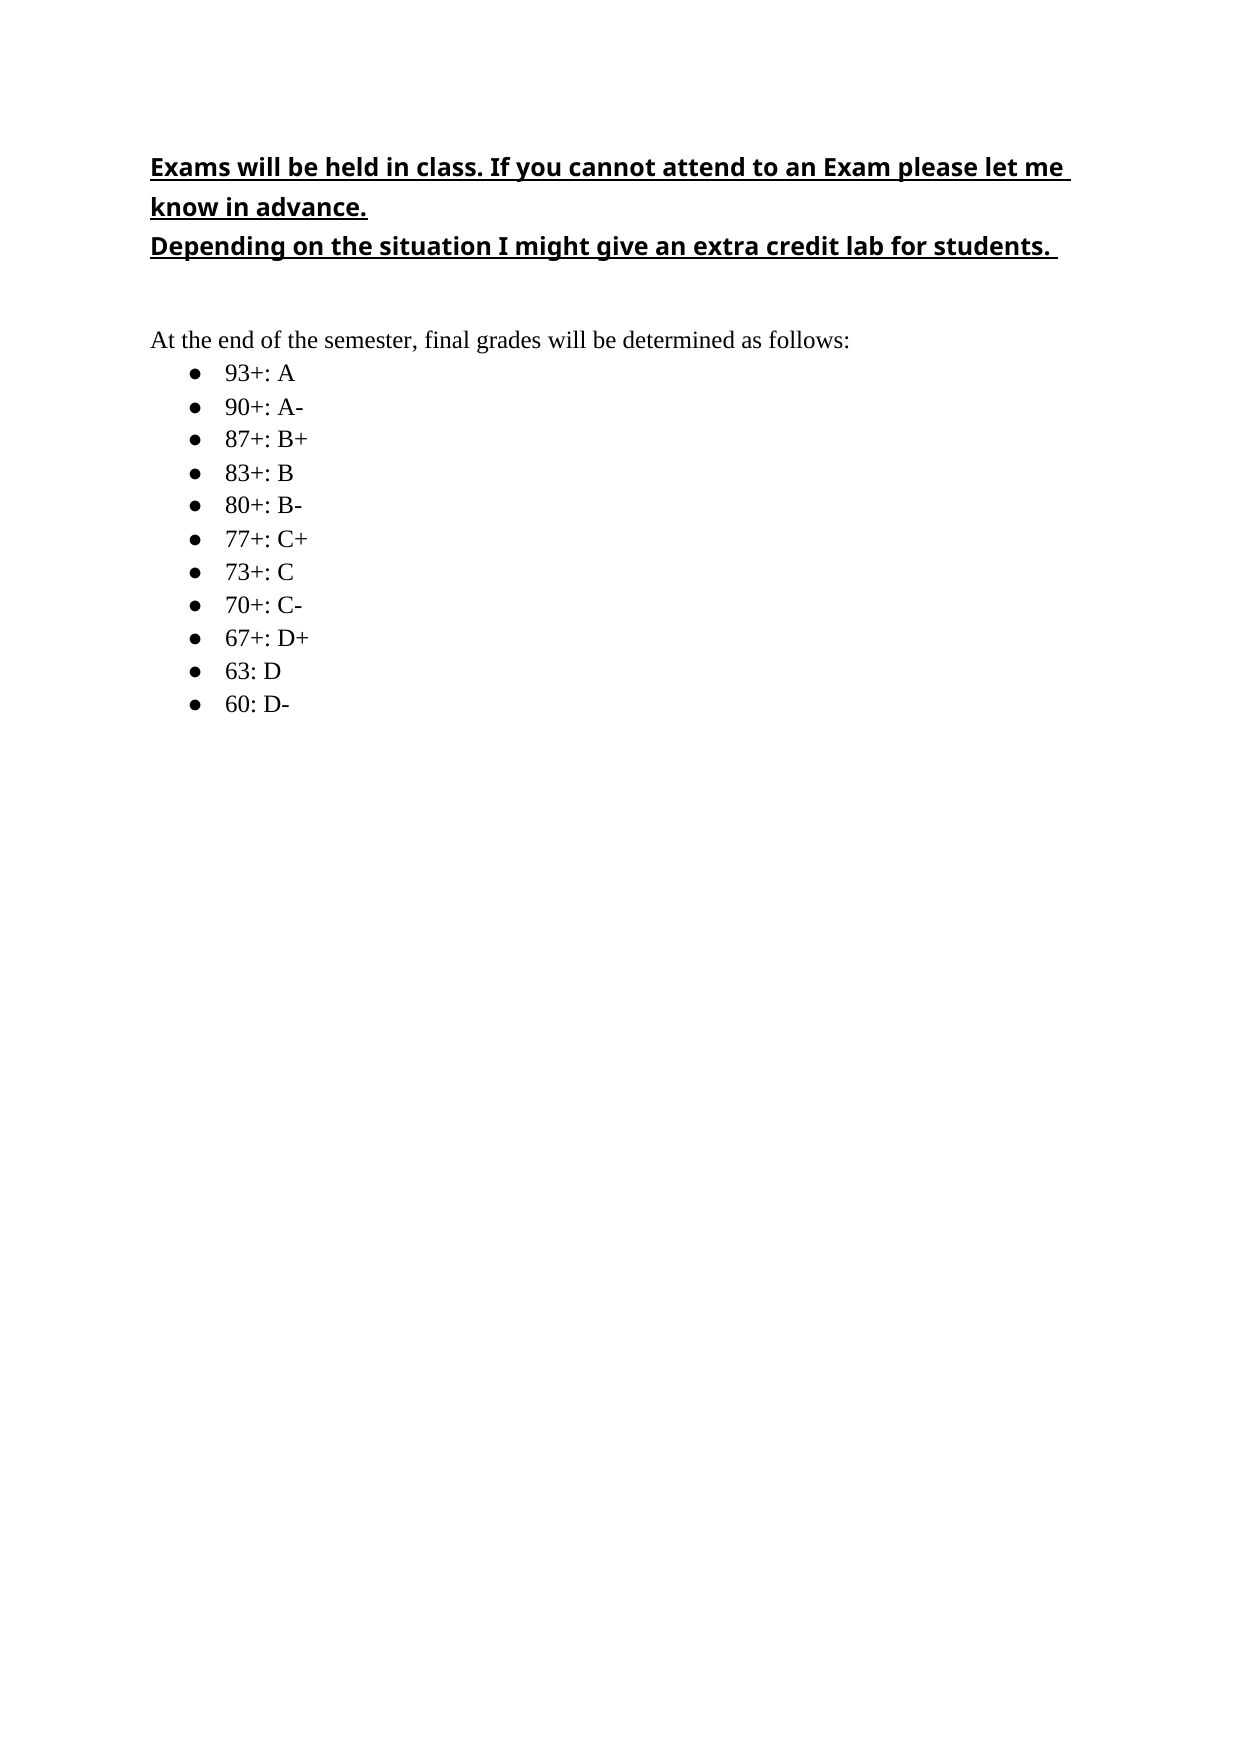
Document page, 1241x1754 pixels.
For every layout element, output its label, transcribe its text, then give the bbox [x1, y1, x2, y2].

list 83+: B [187, 458, 582, 486]
list 87+: B+ [187, 424, 582, 453]
list 63: D [187, 656, 582, 684]
list 73+: C [187, 557, 582, 585]
list 67+: D+ [187, 623, 582, 651]
list 70+: C- [187, 590, 582, 618]
list 60: D- [187, 689, 582, 717]
text Depending on the situation I might give an extra credit lab for students. [150, 228, 1090, 262]
text At the end of the semester, final grades will be determined as follows: [150, 326, 1090, 354]
text Exams will be held in class. If you cannot attend to an Exam please let me know in advance. [150, 150, 1090, 223]
list 93+: A [187, 358, 582, 387]
list 77+: C+ [187, 524, 582, 552]
list 80+: B- [187, 491, 582, 519]
list 90+: A- [187, 392, 582, 420]
